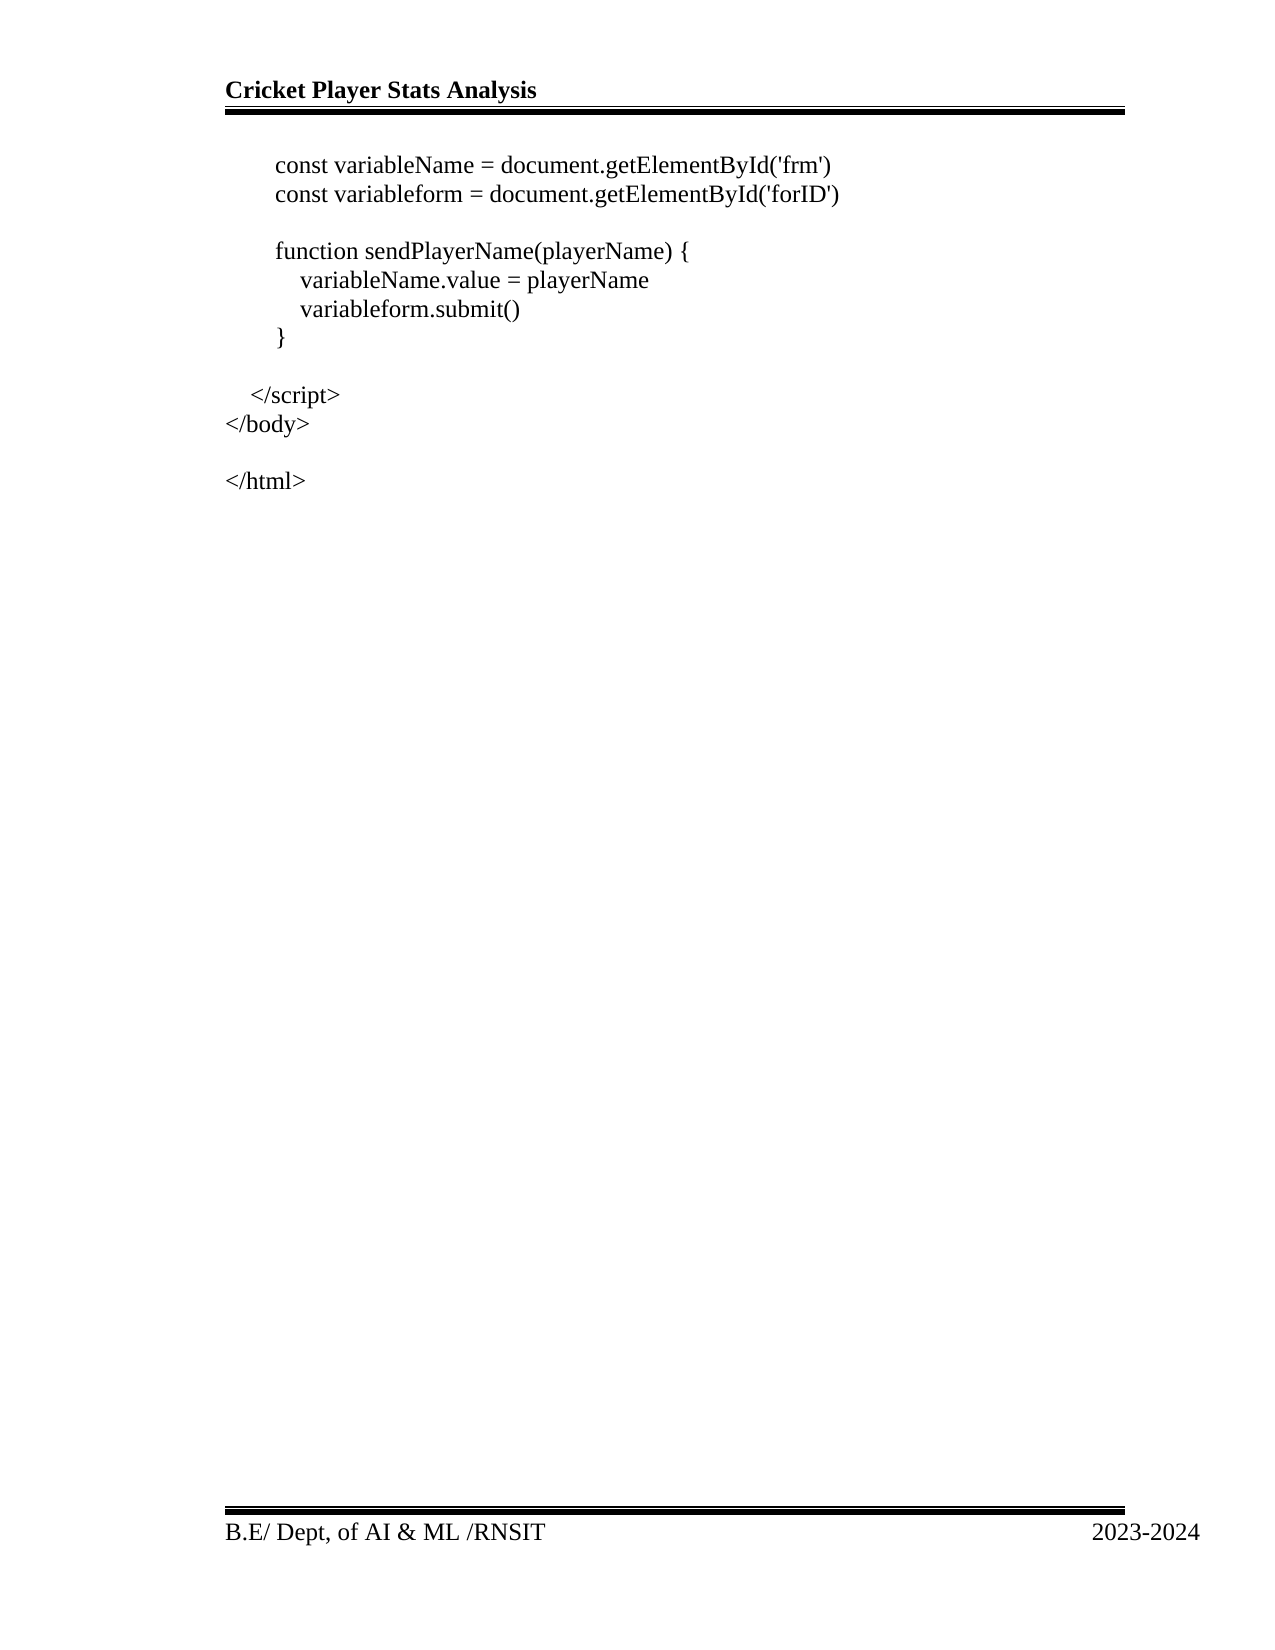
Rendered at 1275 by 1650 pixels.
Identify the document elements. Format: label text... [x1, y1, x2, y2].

text </html> [225, 466, 1125, 495]
text const variableName = document.getElementById('frm') [225, 150, 1125, 179]
text </body> [225, 409, 1125, 437]
text function sendPlayerName(playerName) { [225, 236, 1125, 265]
text variableform.submit() [225, 294, 1125, 322]
text variableName.value = playerName [225, 265, 1125, 294]
text } [225, 322, 1125, 351]
text const variableform = document.getElementById('forID') [225, 179, 1125, 207]
text </script> [225, 380, 1125, 409]
